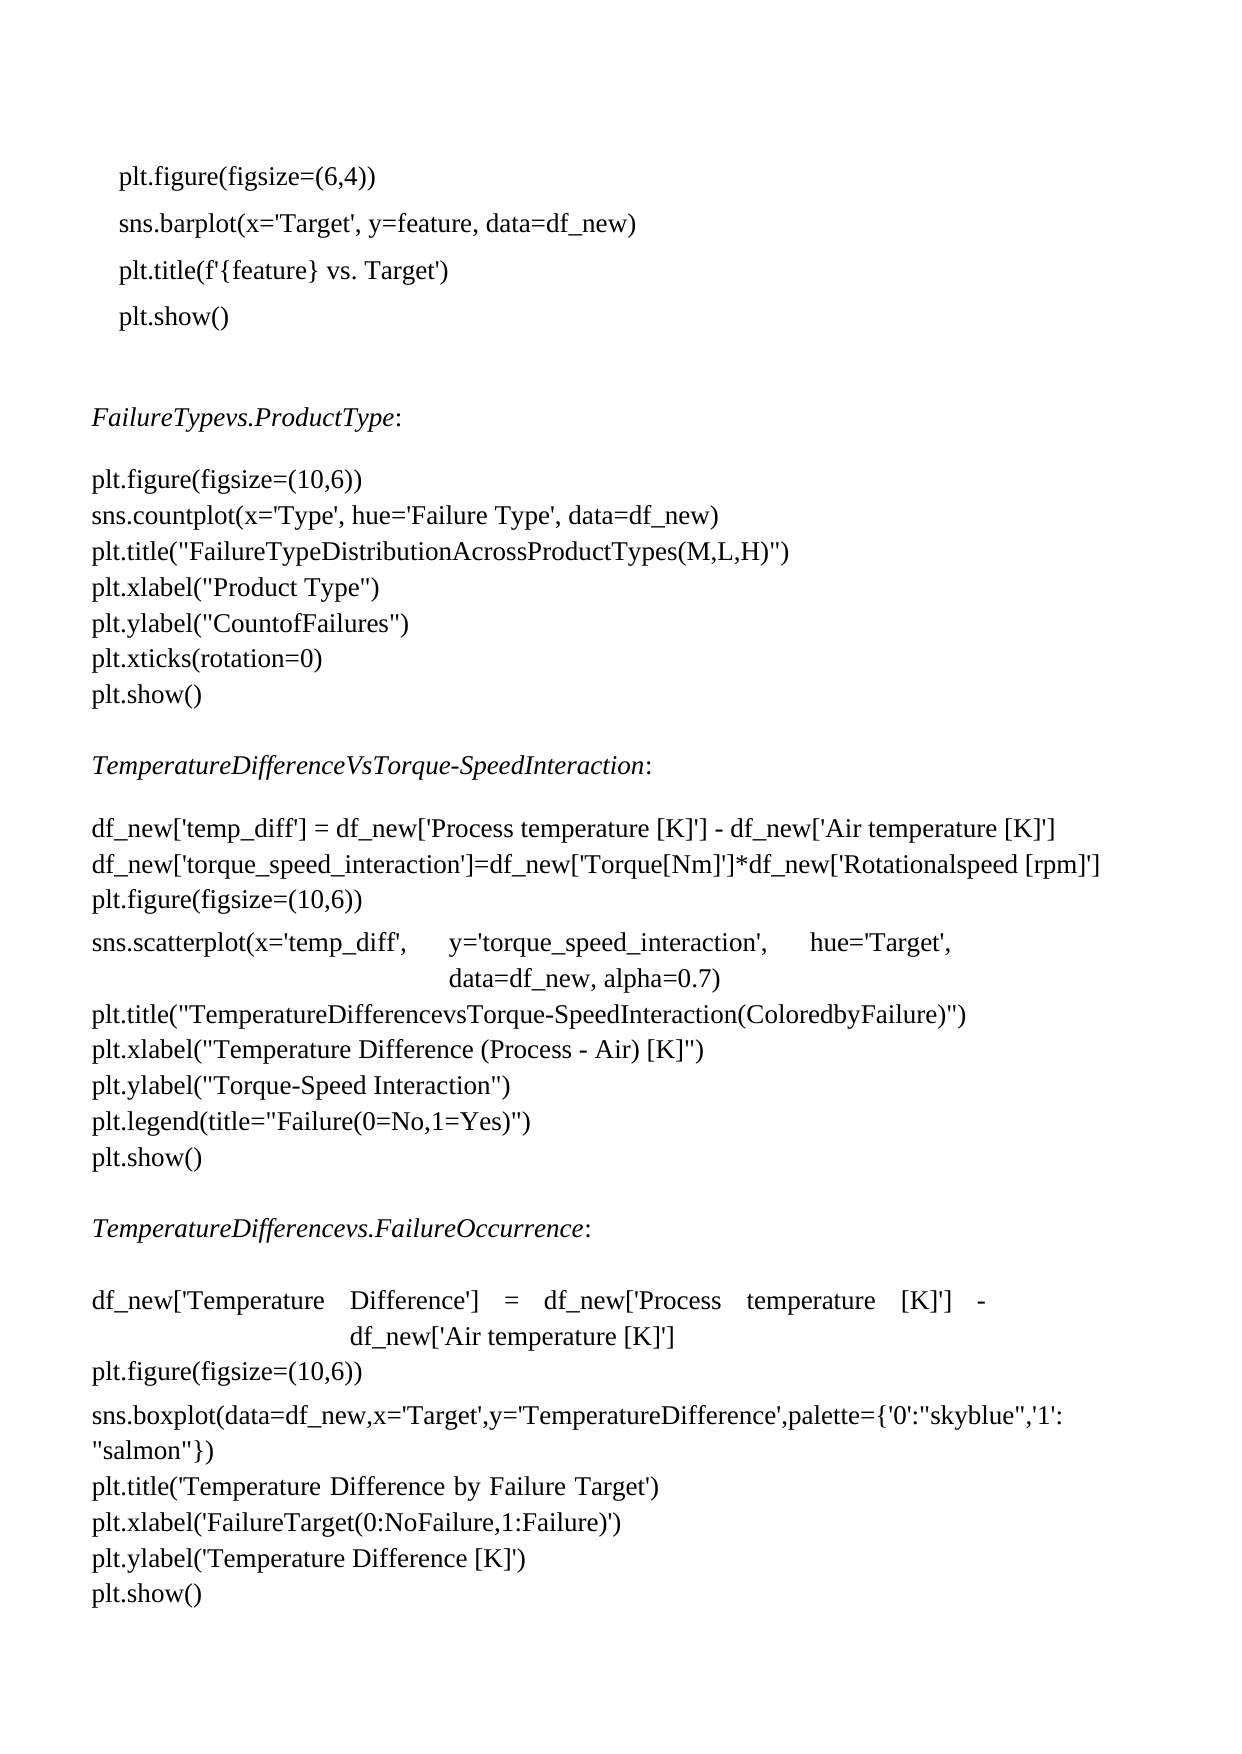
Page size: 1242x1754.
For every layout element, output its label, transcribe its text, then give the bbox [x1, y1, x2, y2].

text sns.countplot(x='Type', hue='Failure Type', data=df_new) plt.title("FailureTypeDistributionAcrossProductTypes(M,L,H)") plt.xlabel("Product Type") [91, 499, 871, 602]
text plt.figure(figsize=(10,6)) [92, 883, 1150, 914]
text plt.figure(figsize=(10,6)) [91, 463, 1150, 495]
text plt.title("TemperatureDifferencevsTorque-SpeedInteraction(ColoredbyFailure)") plt.xlabel("Temperature Difference (Process - Air) [K]") [91, 998, 1150, 1065]
text df_new['Temperature Difference'] = df_new['Process temperature [K]'] - df_new['Air temperature [K]'] [92, 1284, 1140, 1351]
text TemperatureDifferencevs.FailureOccurrence: [92, 1212, 1150, 1243]
text plt.ylabel("CountofFailures") plt.xticks(rotation=0) plt.show() [91, 607, 424, 709]
text TemperatureDifferenceVsTorque-SpeedInteraction: [91, 749, 1150, 780]
text plt.ylabel("Torque-Speed Interaction") plt.legend(title="Failure(0=No,1=Yes)") plt.show() [92, 1069, 589, 1172]
text plt.show() [91, 1577, 1150, 1609]
text plt.figure(figsize=(10,6)) [92, 1356, 1150, 1387]
text sns.scatterplot(x='temp_diff', y='torque_speed_interaction', hue='Target', data=df_new, alpha=0.7) [92, 926, 1140, 993]
text plt.show() [118, 300, 1150, 332]
text sns.boxplot(data=df_new,x='Target',y='TemperatureDifference',palette={'0':"skyblue",'1': "salmon"}) [92, 1399, 1150, 1466]
text sns.barplot(x='Target', y=feature, data=df_new) plt.title(f'{feature} vs. Target') [118, 207, 818, 285]
text plt.figure(figsize=(6,4)) [118, 160, 1150, 191]
text df_new['temp_diff'] = df_new['Process temperature [K]'] - df_new['Air temperature [K]'] df_new['torque_speed_interaction']=df_new['Torque[Nm]']*df_new['Rotationalspeed [rpm]'] [91, 812, 1111, 879]
text plt.title('Temperature Difference by Failure Target') plt.xlabel('FailureTarget(0:NoFailure,1:Failure)') plt.ylabel('Temperature Difference [K]') [92, 1470, 659, 1573]
text FailureTypevs.ProductType: [91, 401, 1150, 432]
